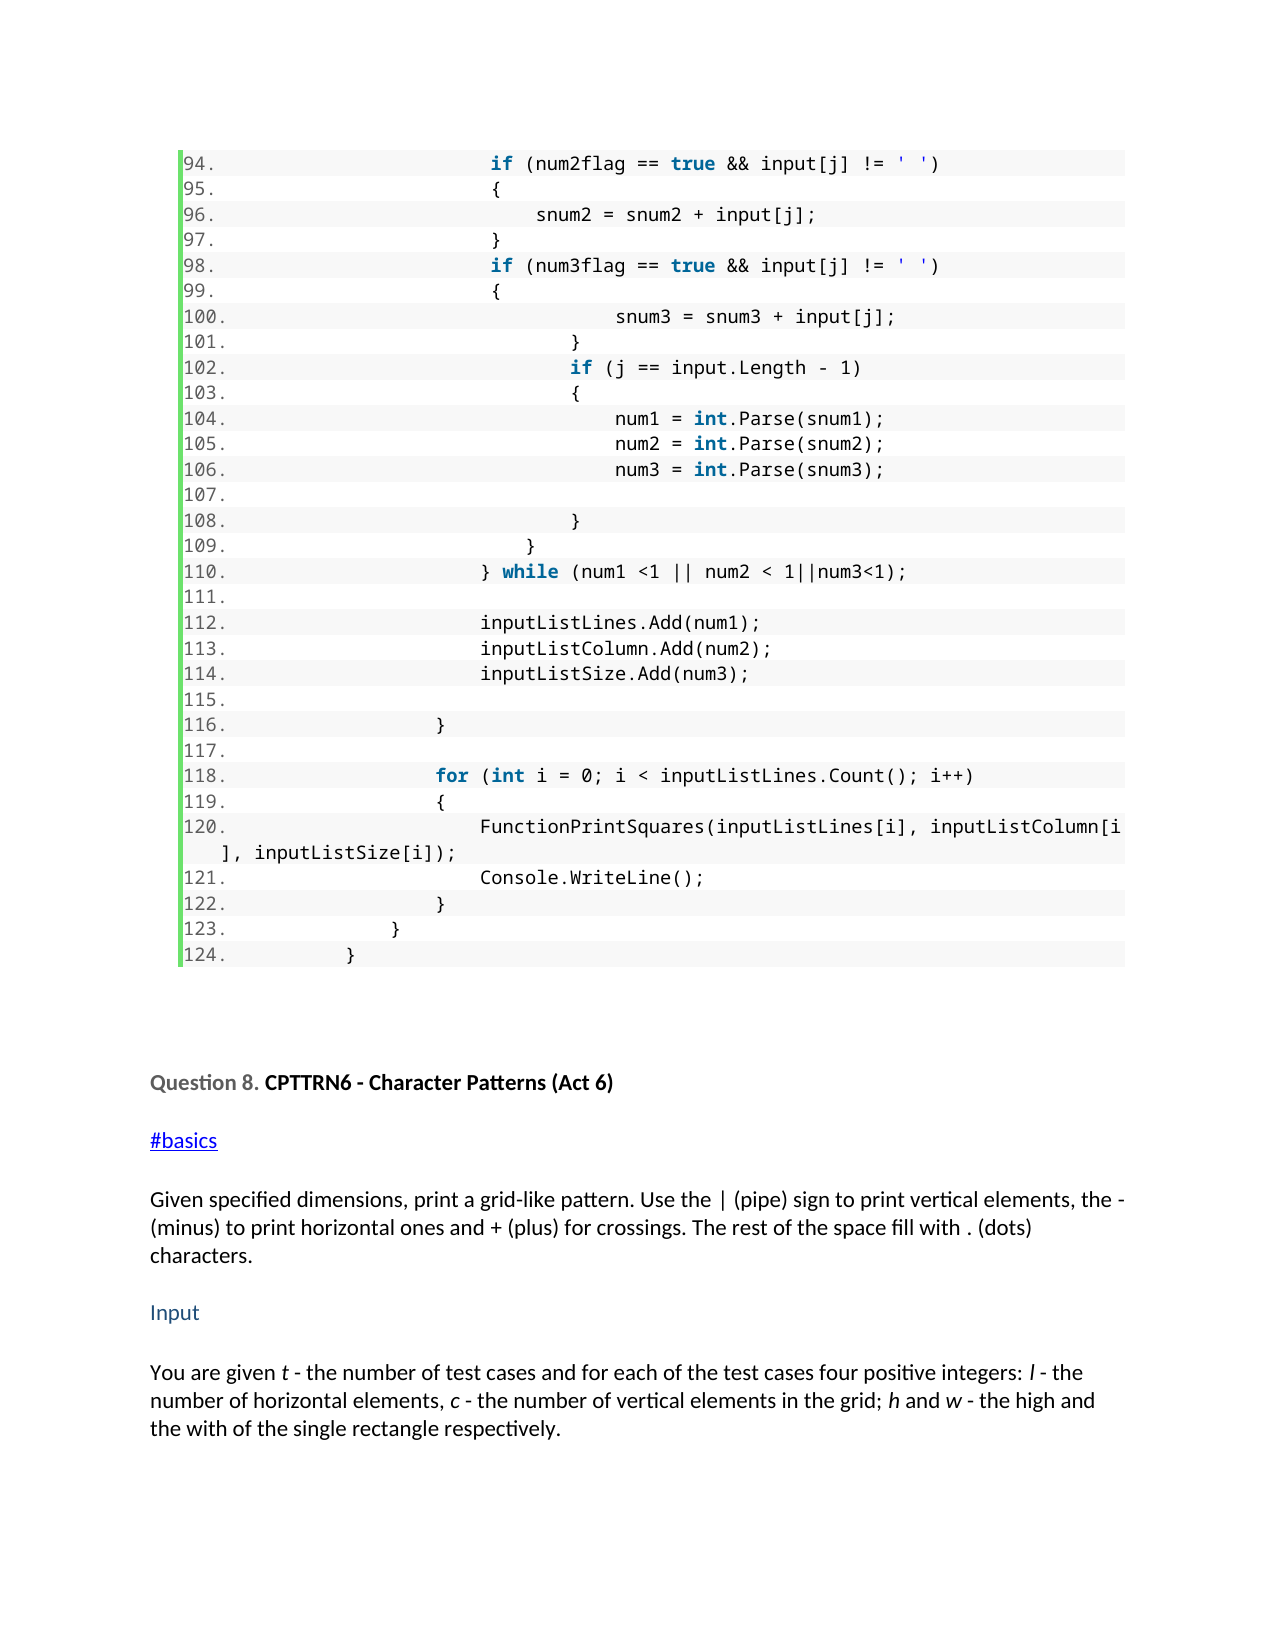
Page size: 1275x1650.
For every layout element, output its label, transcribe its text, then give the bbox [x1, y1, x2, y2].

list num3 = int.Parse(snum3); [183, 456, 1125, 482]
list } [183, 329, 1125, 354]
list snum3 = snum3 + input[j]; [183, 303, 1125, 329]
list num2 = int.Parse(snum2); [183, 431, 1125, 456]
list inputListLines.Add(num1); [183, 609, 1125, 635]
list if (j == input.Length - 1) [183, 354, 1125, 380]
list snum2 = snum2 + input[j]; [183, 201, 1125, 227]
list Console.WriteLine(); [183, 864, 1125, 890]
text #basics [150, 1126, 1125, 1154]
list { [183, 380, 1125, 405]
list } [183, 916, 1125, 941]
list if (num3flag == true && input[j] != ' ') [183, 252, 1125, 278]
list } [183, 507, 1125, 533]
list { [183, 788, 1125, 813]
subtitle Question 8. CPTTRN6 - Character Patterns (Act 6) [150, 1068, 1125, 1097]
text Given specified dimensions, print a grid-like pattern. Use the | (pipe) sign to print vertical elements, the - (minus) to print horizontal ones and + (plus) for crossings. The rest of the space fill with . (dots) characters. [150, 1185, 1125, 1269]
list } [183, 227, 1125, 252]
list } [183, 890, 1125, 916]
list inputListColumn.Add(num2); [183, 635, 1125, 660]
list } [183, 533, 1125, 558]
subtitle Input [150, 1298, 1125, 1326]
list for (int i = 0; i < inputListLines.Count(); i++) [183, 762, 1125, 788]
list { [183, 278, 1125, 303]
list } [183, 941, 1125, 967]
text You are given t - the number of test cases and for each of the test cases four positive integers: l - the number of horizontal elements, c - the number of vertical elements in the grid; h and w - the high and the with of the single rectangle respectively. [150, 1358, 1125, 1442]
list FunctionPrintSquares(inputListLines[i], inputListColumn[i], inputListSize[i]); [183, 813, 1125, 864]
list } [183, 711, 1125, 737]
list } while (num1 <1 || num2 < 1||num3<1); [183, 558, 1125, 584]
list if (num2flag == true && input[j] != ' ') [183, 150, 1125, 176]
list { [183, 176, 1125, 201]
list num1 = int.Parse(snum1); [183, 405, 1125, 431]
list inputListSize.Add(num3); [183, 660, 1125, 686]
